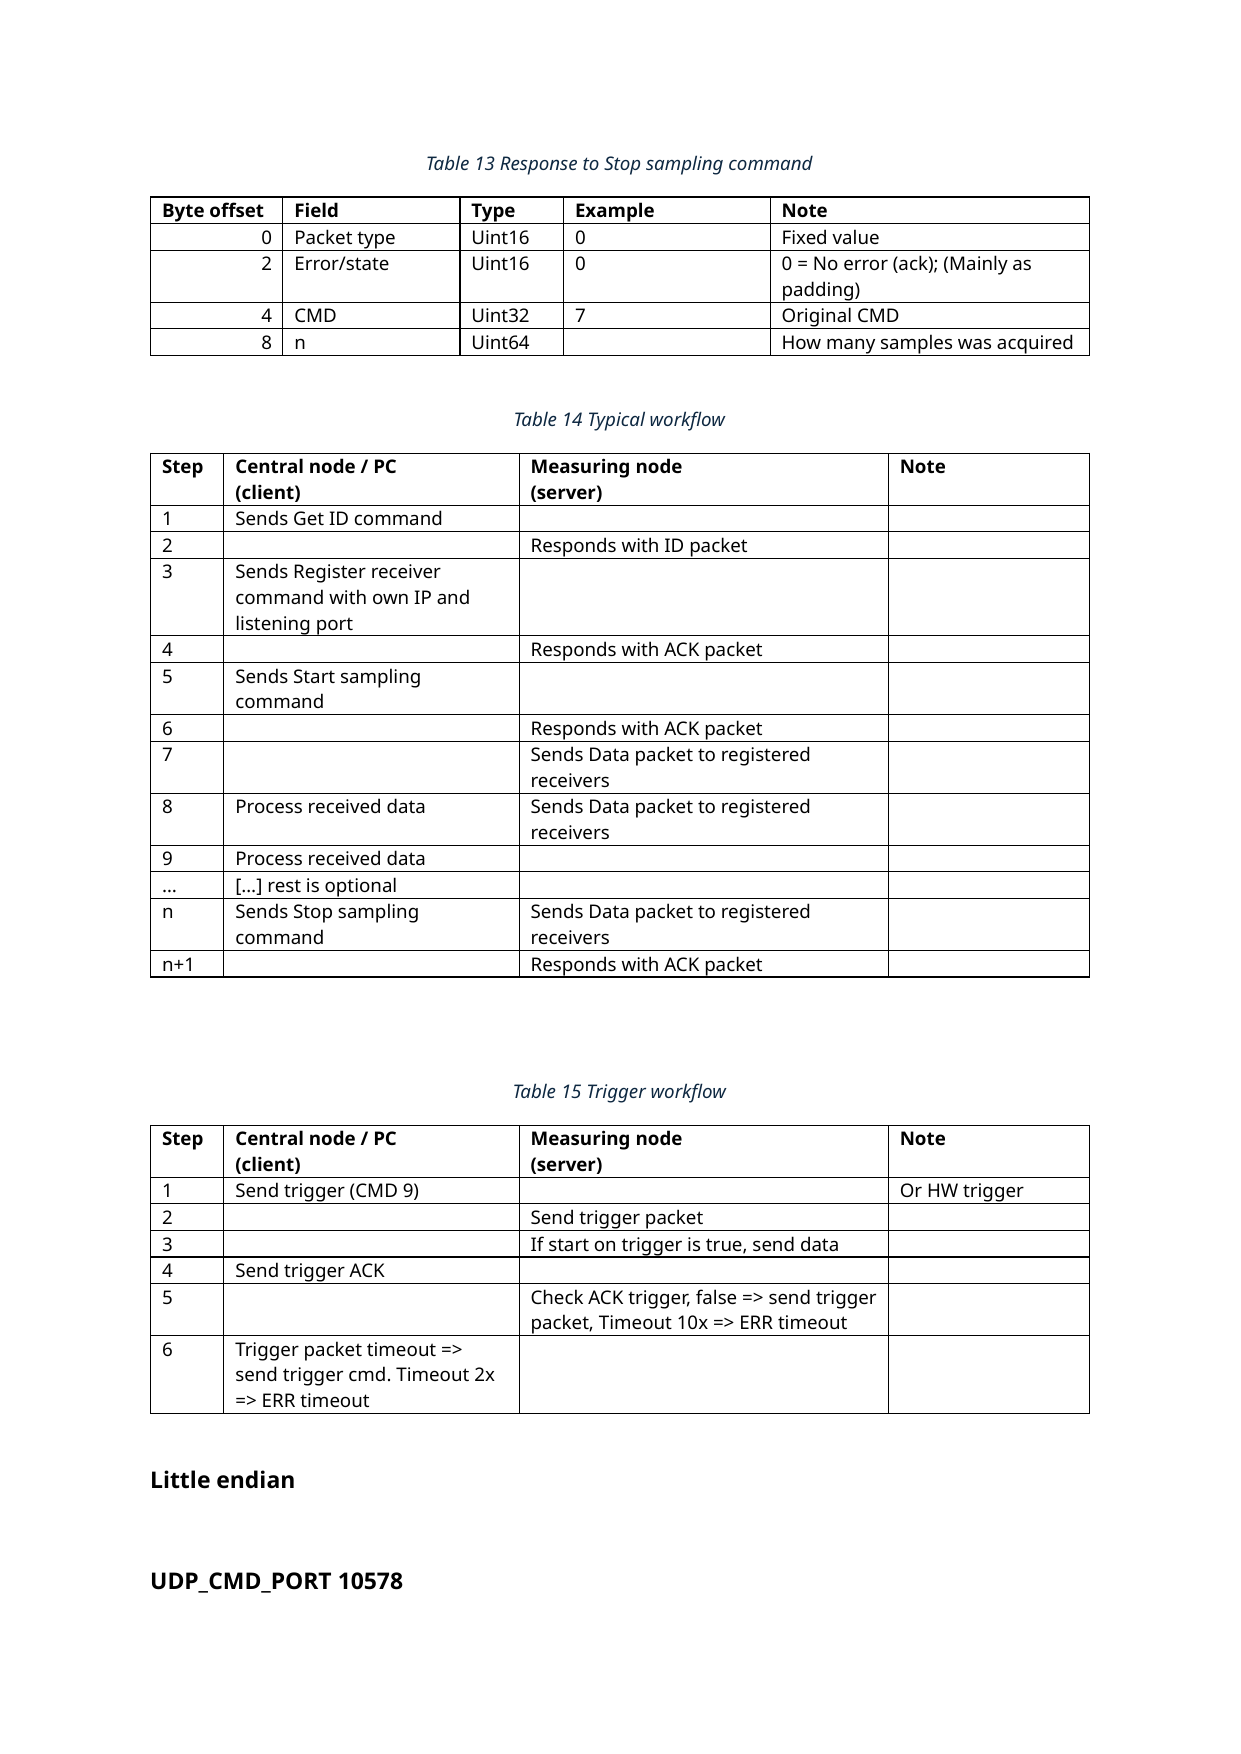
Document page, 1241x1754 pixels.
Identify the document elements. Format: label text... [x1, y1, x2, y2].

table_cell Error/state [283, 251, 459, 302]
table_cell How many samples was acquired [771, 329, 1089, 355]
table_cell Packet type [283, 224, 459, 249]
table_cell Fixed value [771, 224, 1089, 249]
table_header Measuring node (server) [520, 454, 888, 504]
table_cell 1 [151, 506, 223, 531]
table_header Step [151, 454, 223, 504]
table_cell Uint16 [461, 224, 563, 249]
table_cell 5 [151, 663, 223, 714]
table_cell [889, 899, 1089, 950]
table_cell Responds with ID packet [520, 532, 888, 558]
table_cell 0 [564, 224, 770, 249]
table_header Type [461, 198, 563, 223]
table_cell [564, 329, 770, 355]
table_cell 7 [564, 303, 770, 328]
table_cell 8 [151, 329, 282, 355]
table_cell 3 [151, 559, 223, 635]
text Table 13 Response to Stop sampling command [150, 150, 1090, 176]
table_cell Process received data [224, 846, 519, 871]
table_cell Sends Start sampling command [224, 663, 519, 714]
table_cell [520, 1258, 888, 1283]
text UDP_CMD_PORT 10578 [150, 1565, 1090, 1596]
table_cell [224, 1284, 519, 1335]
table_cell 4 [151, 1258, 223, 1283]
table_cell n [151, 899, 223, 950]
table_cell [889, 636, 1089, 662]
table_cell Process received data [224, 794, 519, 845]
table_cell 1 [151, 1178, 223, 1203]
table_cell [520, 872, 888, 898]
table_cell Responds with ACK packet [520, 715, 888, 741]
table_cell [889, 872, 1089, 898]
table_cell [889, 1284, 1089, 1335]
table_cell 2 [151, 1204, 223, 1230]
table_cell [889, 1258, 1089, 1283]
table_cell [889, 663, 1089, 714]
table_header Central node / PC (client) [224, 1126, 519, 1177]
table_header Field [283, 198, 459, 223]
table_cell [520, 663, 888, 714]
table_cell Sends Data packet to registered receivers [520, 742, 888, 793]
table_cell [520, 1178, 888, 1203]
table_cell 9 [151, 846, 223, 871]
table_header Example [564, 198, 770, 223]
table_cell … [151, 872, 223, 898]
table_cell [889, 532, 1089, 558]
table_cell Send trigger ACK [224, 1258, 519, 1283]
table_cell 2 [151, 532, 223, 558]
table_cell [889, 1231, 1089, 1256]
table_cell [224, 1231, 519, 1256]
table_cell 5 [151, 1284, 223, 1335]
table_cell 8 [151, 794, 223, 845]
table_cell [889, 951, 1089, 976]
table_header Note [889, 454, 1089, 504]
table_cell Send trigger (CMD 9) [224, 1178, 519, 1203]
table_cell [224, 715, 519, 741]
table_cell n+1 [151, 951, 223, 976]
table_cell [224, 951, 519, 976]
table_cell Or HW trigger [889, 1178, 1089, 1203]
table_cell [889, 846, 1089, 871]
table_cell 0 = No error (ack); (Mainly as padding) [771, 251, 1089, 302]
table_cell Check ACK trigger, false => send trigger packet, Timeout 10x => ERR timeout [520, 1284, 888, 1335]
table_cell [224, 532, 519, 558]
table_cell If start on trigger is true, send data [520, 1231, 888, 1256]
table_cell 3 [151, 1231, 223, 1256]
table_cell n [283, 329, 459, 355]
table_cell [889, 559, 1089, 635]
table_cell [889, 742, 1089, 793]
table_cell Sends Data packet to registered receivers [520, 794, 888, 845]
table_cell [889, 506, 1089, 531]
table_cell 6 [151, 715, 223, 741]
table_cell Send trigger packet [520, 1204, 888, 1230]
table_cell Sends Data packet to registered receivers [520, 899, 888, 950]
table_header Note [889, 1126, 1089, 1177]
table_cell 0 [151, 224, 282, 249]
table_cell [520, 506, 888, 531]
table_cell Sends Register receiver command with own IP and listening port [224, 559, 519, 635]
table_cell Responds with ACK packet [520, 636, 888, 662]
table_cell [224, 636, 519, 662]
table_cell CMD [283, 303, 459, 328]
table_cell 7 [151, 742, 223, 793]
table_cell Uint64 [461, 329, 563, 355]
table_header Step [151, 1126, 223, 1177]
text Little endian [150, 1464, 1090, 1495]
table_cell Uint16 [461, 251, 563, 302]
table_cell [520, 1336, 888, 1413]
table_cell 4 [151, 303, 282, 328]
table_cell 4 [151, 636, 223, 662]
table_cell 6 [151, 1336, 223, 1413]
table_cell Responds with ACK packet [520, 951, 888, 976]
table_cell Trigger packet timeout => send trigger cmd. Timeout 2x => ERR timeout [224, 1336, 519, 1413]
table_cell [889, 1336, 1089, 1413]
table_cell [224, 742, 519, 793]
table_header Byte offset [151, 198, 282, 223]
table_cell [889, 794, 1089, 845]
table_cell Sends Stop sampling command [224, 899, 519, 950]
table_cell [889, 715, 1089, 741]
table_cell 2 [151, 251, 282, 302]
table_cell Original CMD [771, 303, 1089, 328]
table_cell [224, 1204, 519, 1230]
table_cell [520, 559, 888, 635]
table_header Central node / PC (client) [224, 454, 519, 504]
table_cell […] rest is optional [224, 872, 519, 898]
table_cell [889, 1204, 1089, 1230]
table_cell [520, 846, 888, 871]
text Table 14 Typical workflow [150, 406, 1090, 432]
table_header Note [771, 198, 1089, 223]
text Table 15 Trigger workflow [150, 1078, 1090, 1104]
table_cell Uint32 [461, 303, 563, 328]
table_cell Sends Get ID command [224, 506, 519, 531]
table_cell 0 [564, 251, 770, 302]
table_header Measuring node (server) [520, 1126, 888, 1177]
